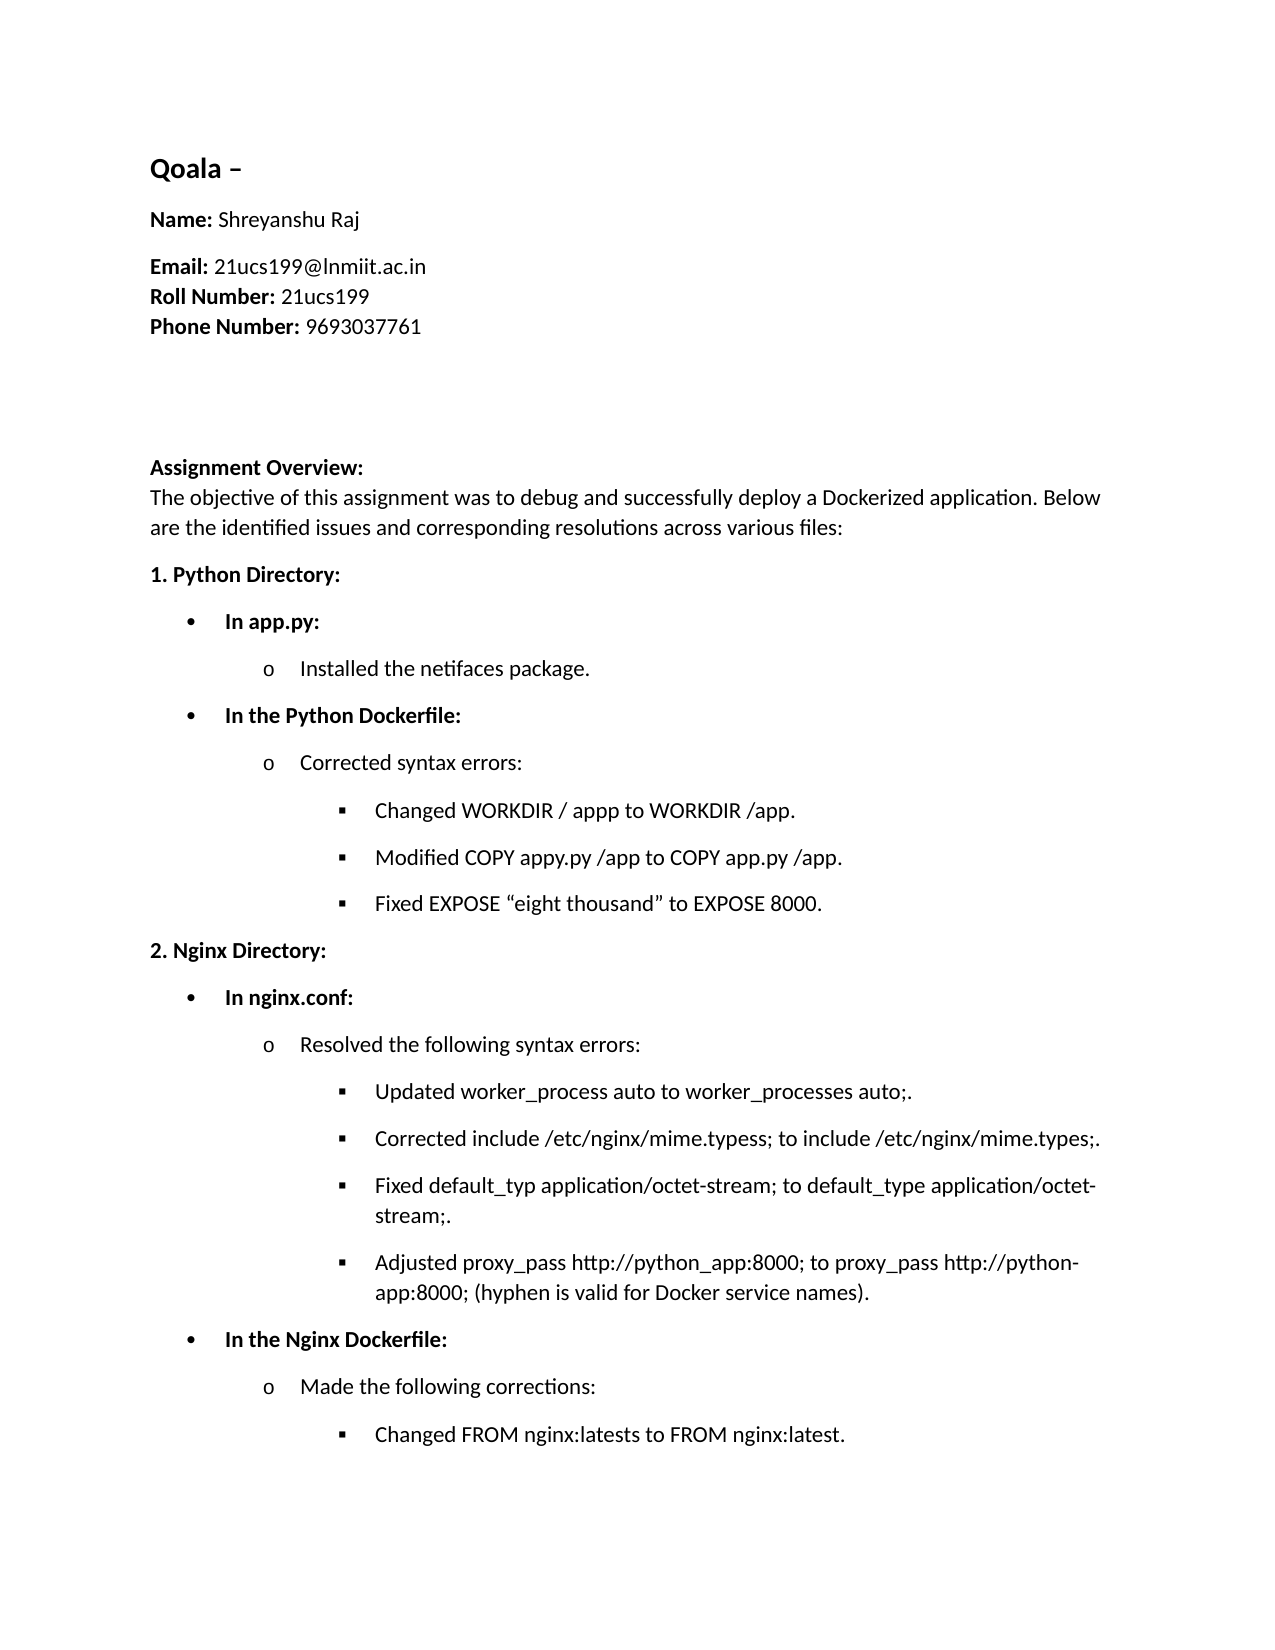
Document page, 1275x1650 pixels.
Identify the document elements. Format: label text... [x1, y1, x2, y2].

list Adjusted proxy_pass http://python_app:8000; to proxy_pass http://python-app:8000; (hyphen is valid for Docker service names). [337, 1248, 1125, 1307]
list In nginx.conf: [187, 983, 1125, 1011]
text Email: 21ucs199@lnmiit.ac.in Roll Number: 21ucs199 Phone Number: 9693037761 [150, 252, 1125, 340]
list Corrected syntax errors: [262, 748, 1125, 777]
list Fixed default_typ application/octet-stream; to default_type application/octet-stream;. [337, 1171, 1125, 1229]
text 2. Nginx Directory: [150, 936, 1125, 964]
text Name: Shreyanshu Raj [150, 205, 1125, 233]
list In the Python Dockerfile: [187, 701, 1125, 729]
list In the Nginx Dockerfile: [187, 1325, 1125, 1353]
list Modified COPY appy.py /app to COPY app.py /app. [337, 843, 1125, 871]
text 1. Python Directory: [150, 560, 1125, 588]
list Corrected include /etc/nginx/mime.typess; to include /etc/nginx/mime.types;. [337, 1124, 1125, 1152]
list Resolved the following syntax errors: [262, 1030, 1125, 1059]
list Updated worker_process auto to worker_processes auto;. [337, 1077, 1125, 1106]
list Changed WORKDIR / appp to WORKDIR /app. [337, 796, 1125, 824]
list In app.py: [187, 607, 1125, 635]
list Fixed EXPOSE “eight thousand” to EXPOSE 8000. [337, 889, 1125, 917]
list Changed FROM nginx:latests to FROM nginx:latest. [337, 1420, 1125, 1448]
text Assignment Overview: The objective of this assignment was to debug and successfully deploy a Dockerized application. Below are the identified issues and corresponding resolutions across various files: [150, 453, 1125, 541]
list Made the following corrections: [262, 1372, 1125, 1401]
list Installed the netifaces package. [262, 654, 1125, 683]
text Qoala – [150, 150, 1125, 186]
